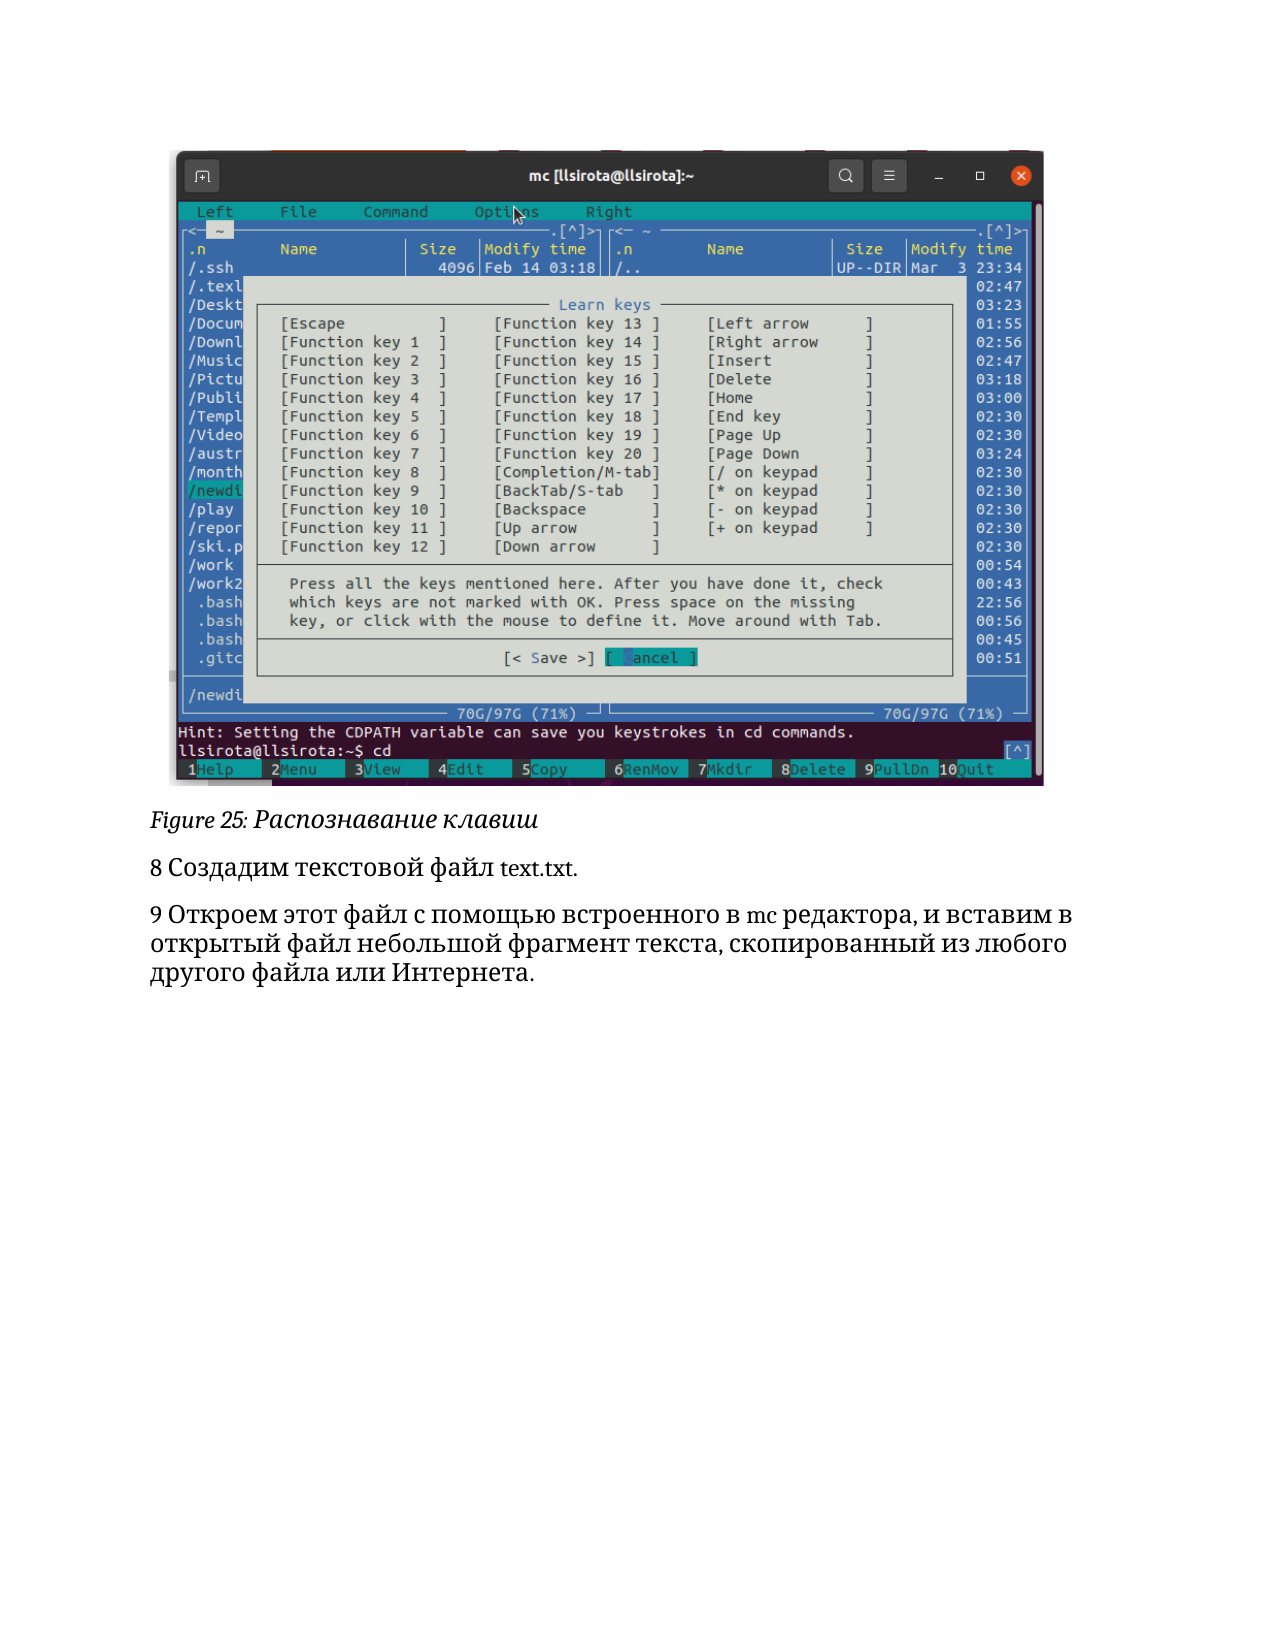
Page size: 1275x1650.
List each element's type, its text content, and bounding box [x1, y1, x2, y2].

text 8 Создадим текстовой файл text.txt. [150, 853, 1125, 882]
picture [168, 150, 1044, 786]
text 9 Откроем этот файл с помощью встроенного в mc редактора, и вставим в открытый файл небольшой фрагмент текста, скопированный из любого другого файла или Интернета. [150, 901, 1125, 987]
text Figure 25: Распознавание клавиш [150, 806, 1125, 835]
